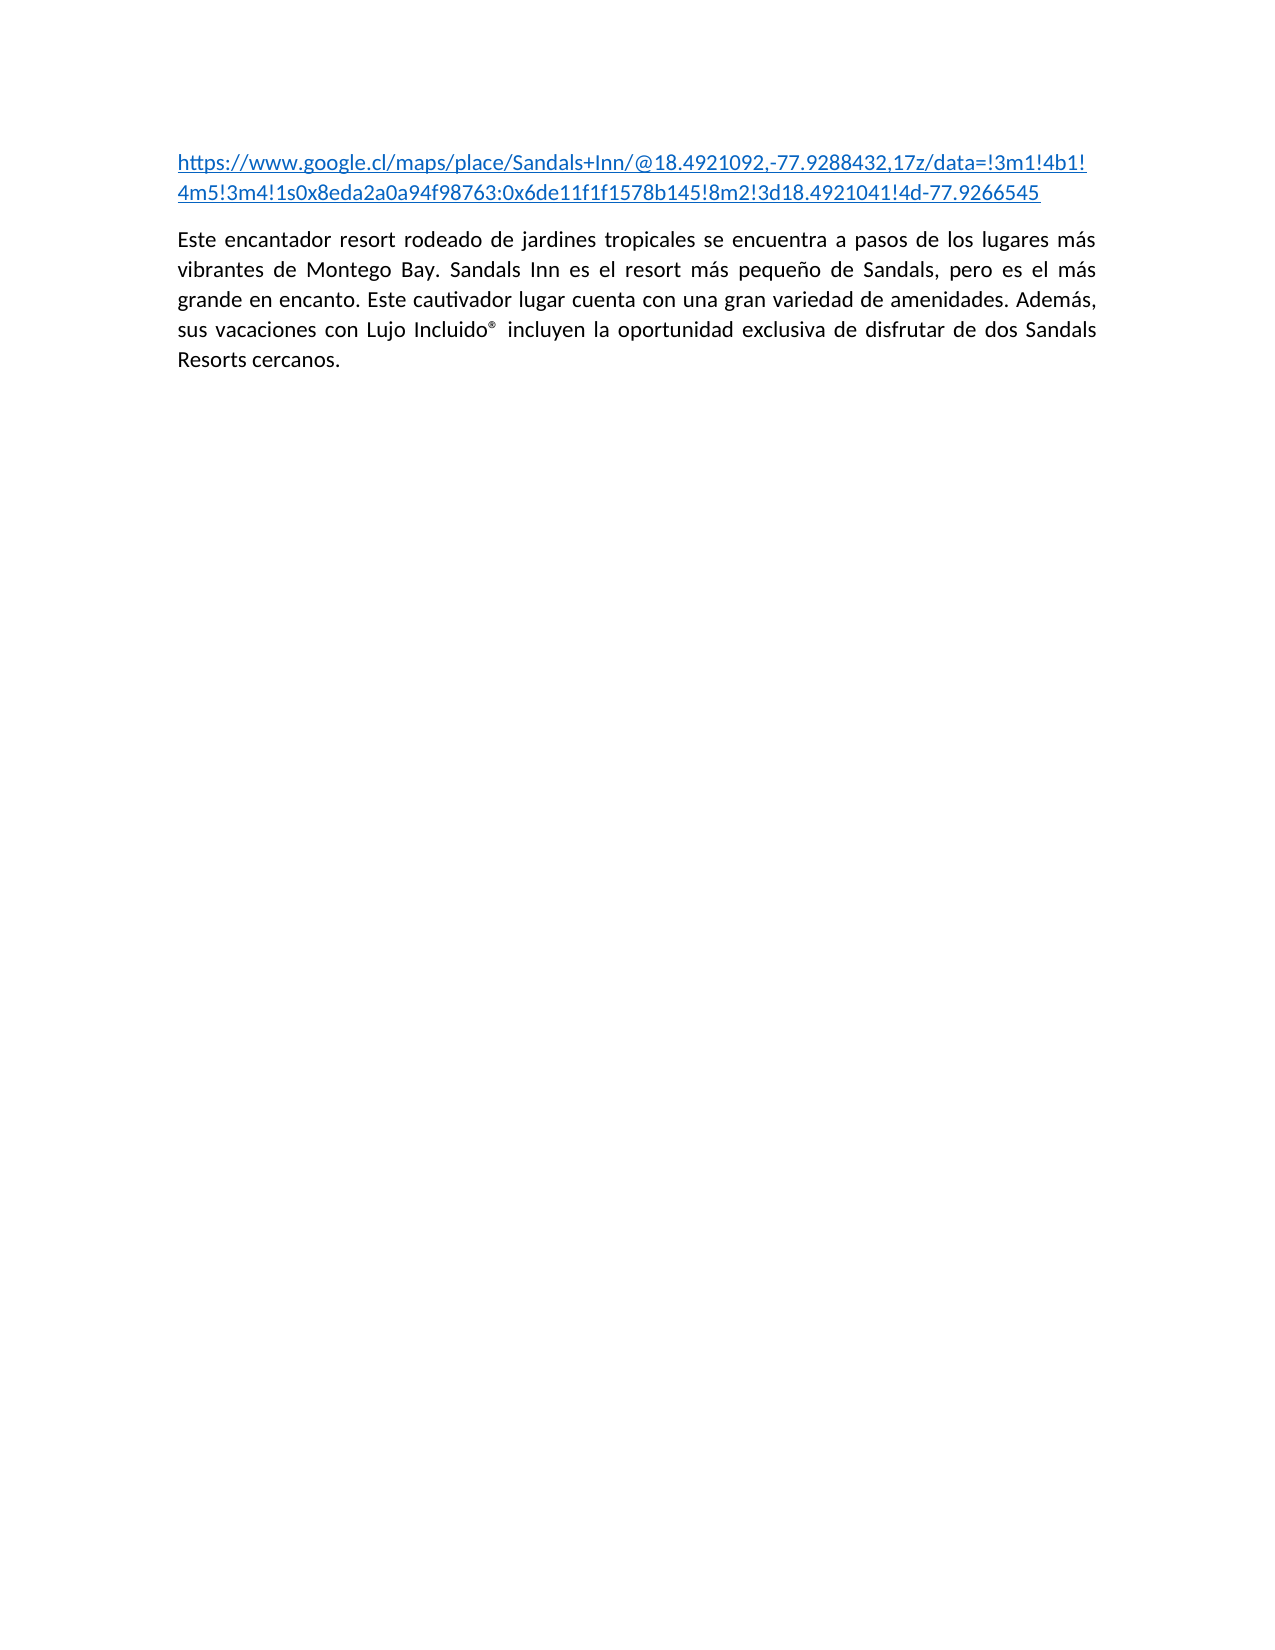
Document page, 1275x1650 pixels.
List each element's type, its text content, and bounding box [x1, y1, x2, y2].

text Este encantador resort rodeado de jardines tropicales se encuentra a pasos de los lugares más vibrantes de Montego Bay. Sandals Inn es el resort más pequeño de Sandals, pero es el más grande en encanto. Este cautivador lugar cuenta con una gran variedad de amenidades. Además, sus vacaciones con Lujo Incluido® incluyen la oportunidad exclusiva de disfrutar de dos Sandals Resorts cercanos. [177, 225, 1098, 373]
text https://www.google.cl/maps/place/Sandals+Inn/@18.4921092,-77.9288432,17z/data=!3m1!4b1!4m5!3m4!1s0x8eda2a0a94f98763:0x6de11f1f1578b145!8m2!3d18.4921041!4d-77.9266545 [177, 148, 1098, 206]
